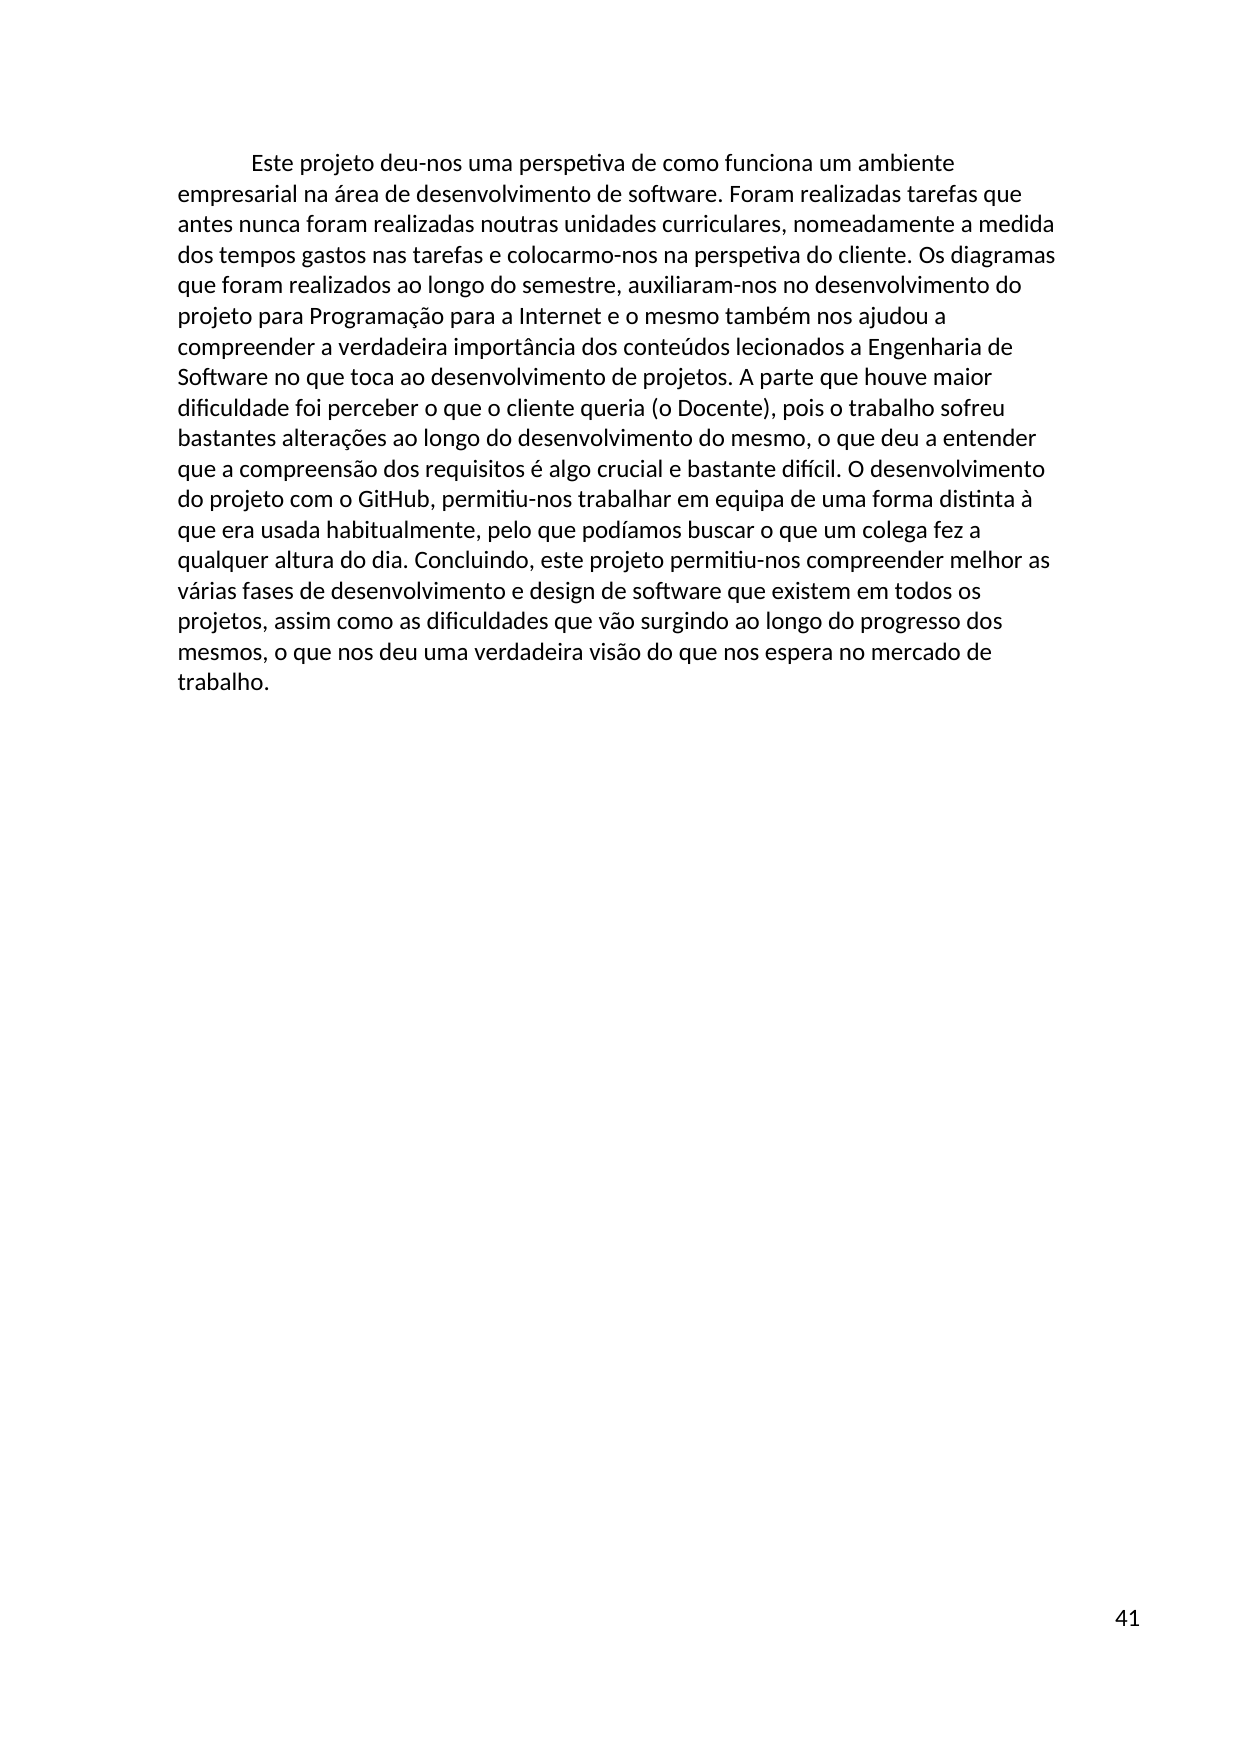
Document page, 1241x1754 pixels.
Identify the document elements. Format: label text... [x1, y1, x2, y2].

text Este projeto deu-nos uma perspetiva de como funciona um ambiente empresarial na área de desenvolvimento de software. Foram realizadas tarefas que antes nunca foram realizadas noutras unidades curriculares, nomeadamente a medida dos tempos gastos nas tarefas e colocarmo-nos na perspetiva do cliente. Os diagramas que foram realizados ao longo do semestre, auxiliaram-nos no desenvolvimento do projeto para Programação para a Internet e o mesmo também nos ajudou a compreender a verdadeira importância dos conteúdos lecionados a Engenharia de Software no que toca ao desenvolvimento de projetos. A parte que houve maior dificuldade foi perceber o que o cliente queria (o Docente), pois o trabalho sofreu bastantes alterações ao longo do desenvolvimento do mesmo, o que deu a entender que a compreensão dos requisitos é algo crucial e bastante difícil. O desenvolvimento do projeto com o GitHub, permitiu-nos trabalhar em equipa de uma forma distinta à que era usada habitualmente, pelo que podíamos buscar o que um colega fez a qualquer altura do dia. Concluindo, este projeto permitiu-nos compreender melhor as várias fases de desenvolvimento e design de software que existem em todos os projetos, assim como as dificuldades que vão surgindo ao longo do progresso dos mesmos, o que nos deu uma verdadeira visão do que nos espera no mercado de trabalho. [177, 148, 1063, 697]
